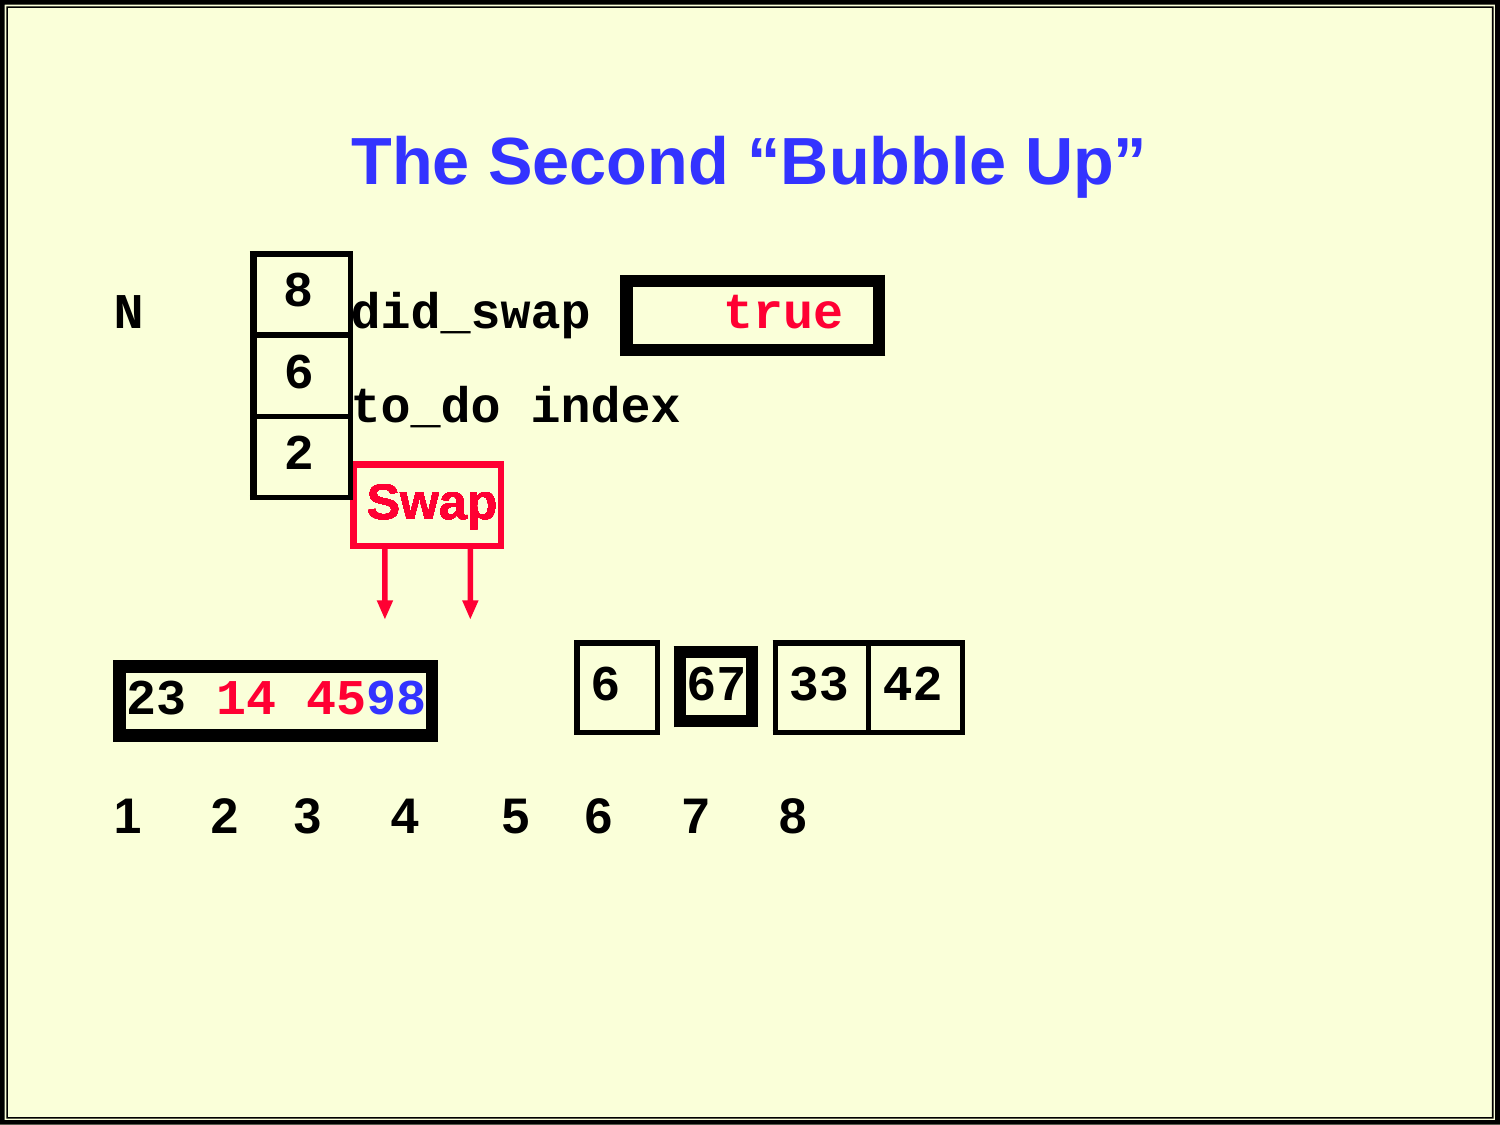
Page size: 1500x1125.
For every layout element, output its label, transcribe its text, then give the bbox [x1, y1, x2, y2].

text 23 14 4598 [126, 673, 426, 729]
table_cell 2 [257, 419, 348, 495]
text 23 14 4598 [438, 660, 1371, 742]
table_cell 6 [257, 338, 348, 414]
text N did_swap true to_do index [113, 274, 250, 437]
table_header 8 [257, 257, 348, 332]
table_header 33 [778, 646, 866, 729]
table_header 42 [871, 646, 960, 729]
subtitle The Second “Bubble Up” [113, 122, 1147, 198]
table_header 67 [660, 640, 773, 729]
text 1 2 3 4 5 6 7 8 [113, 786, 1371, 844]
table_header 6 [580, 646, 655, 729]
text N did_swap true to_do index [353, 274, 1027, 437]
